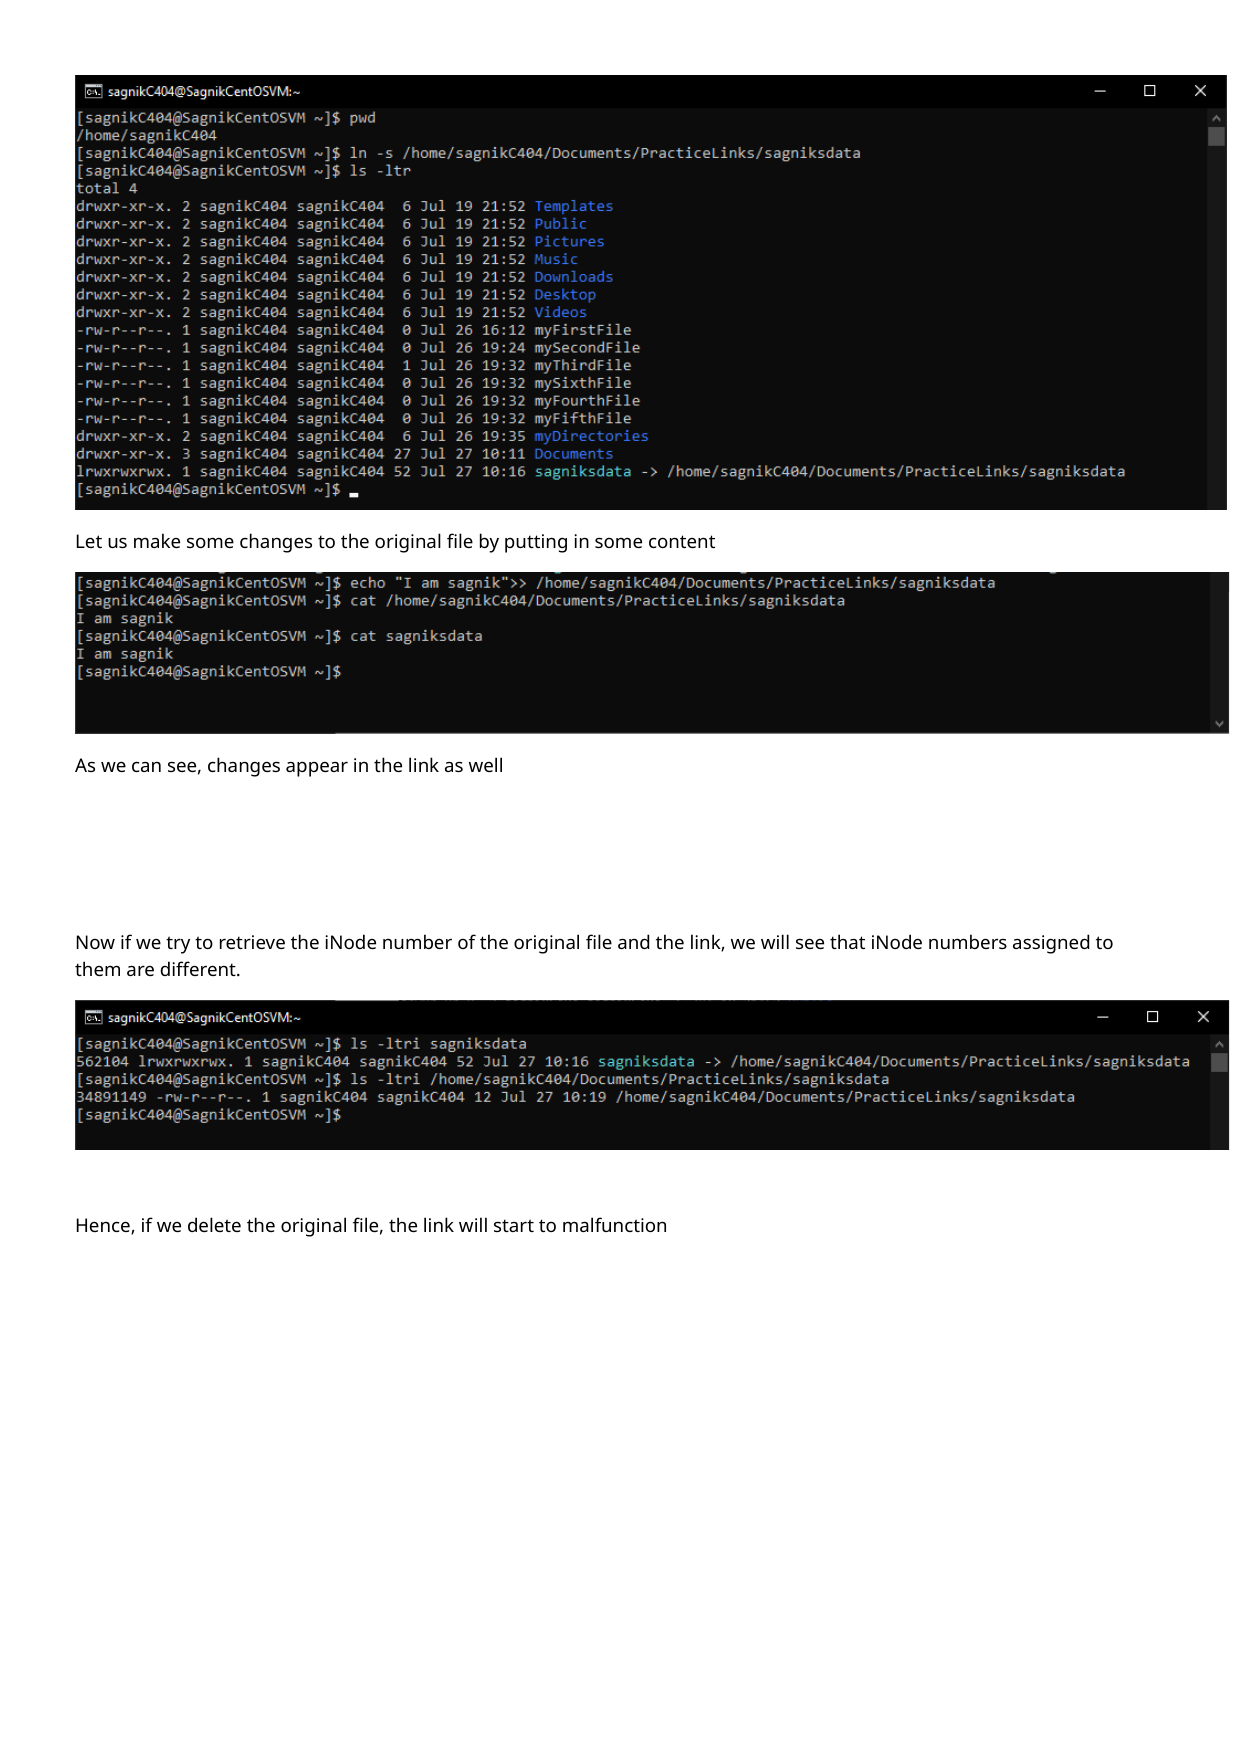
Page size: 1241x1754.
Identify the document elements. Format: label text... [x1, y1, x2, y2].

text Let us make some changes to the original file by putting in some content [75, 528, 1165, 554]
picture [75, 75, 1227, 510]
text As we can see, changes appear in the link as well [75, 752, 1165, 778]
picture [75, 1000, 1230, 1150]
text Now if we try to retrieve the iNode number of the original file and the link, we will see that iNode numbers assigned to them are different. [75, 929, 1165, 982]
text Hence, if we delete the original file, the link will start to malfunction [75, 1212, 1165, 1238]
picture [75, 572, 1230, 734]
